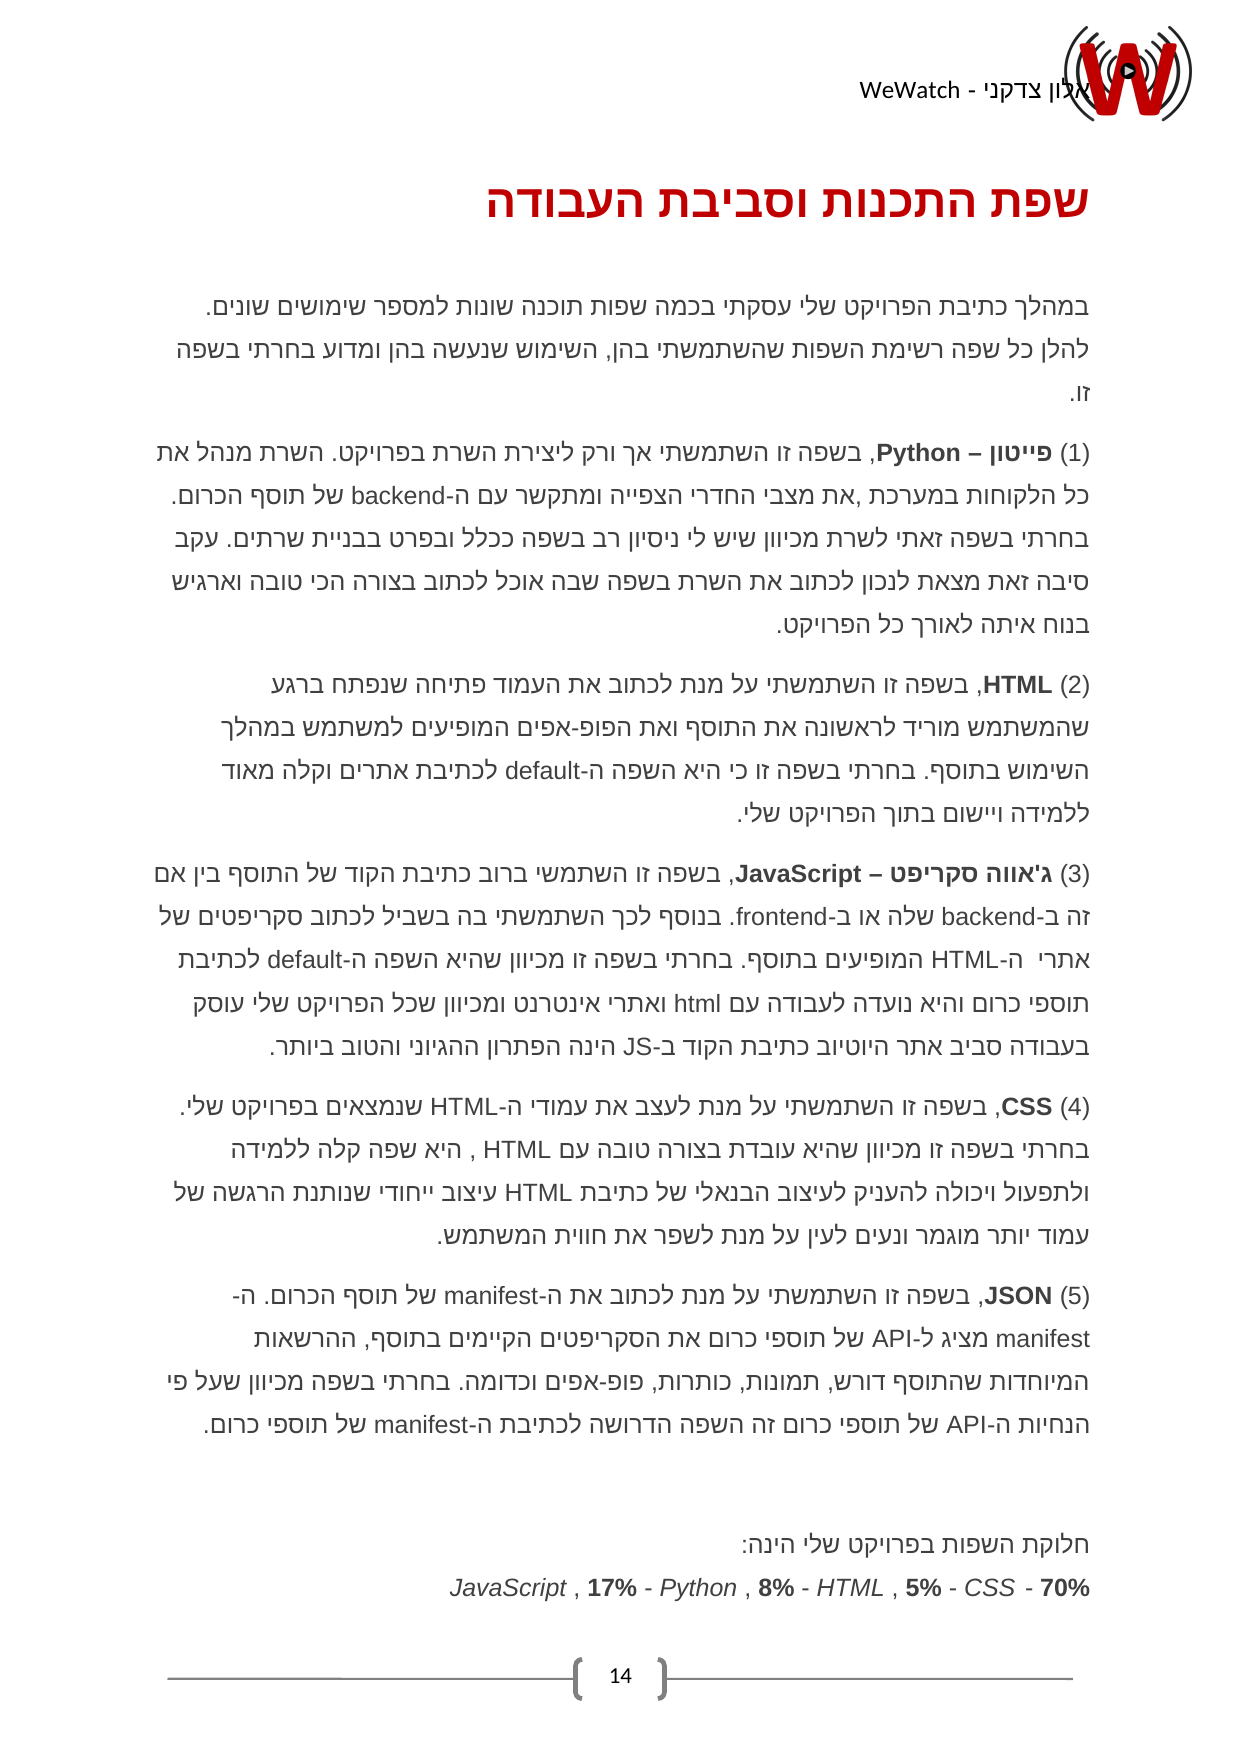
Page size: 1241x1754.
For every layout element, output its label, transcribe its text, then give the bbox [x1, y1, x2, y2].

text במהלך כתיבת הפרויקט שלי עסקתי בכמה שפות תוכנה שונות למספר שימושים שונים. להלן כל שפה רשימת השפות שהשתמשתי בהן, השימוש שנעשה בהן ומדוע בחרתי בשפה זו. [150, 292, 1090, 407]
text חלוקת השפות בפרויקט שלי הינה: 70% - JavaScript , 17% - Python , 8% - HTML , 5% - CSS [150, 1529, 1090, 1601]
text (2) HTML, בשפה זו השתמשתי על מנת לכתוב את העמוד פתיחה שנפתח ברגע שהמשתמש מוריד לראשונה את התוסף ואת הפופ-אפים המופיעים למשתמש במהלך השימוש בתוסף. בחרתי בשפה זו כי היא השפה ה-default לכתיבת אתרים וקלה מאוד ללמידה ויישום בתוך הפרויקט שלי. [150, 670, 1090, 828]
text (1) פייטון – Python, בשפה זו השתמשתי אך ורק ליצירת השרת בפרויקט. השרת מנהל את כל הלקוחות במערכת ,את מצבי החדרי הצפייה ומתקשר עם ה-backend של תוסף הכרום. בחרתי בשפה זאתי לשרת מכיוון שיש לי ניסיון רב בשפה ככלל ובפרט בבניית שרתים. עקב סיבה זאת מצאת לנכון לכתוב את השרת בשפה שבה אוכל לכתוב בצורה הכי טובה וארגיש בנוח איתה לאורך כל הפרויקט. [150, 438, 1090, 639]
text (3) ג'אווה סקריפט – JavaScript, בשפה זו השתמשי ברוב כתיבת הקוד של התוסף בין אם זה ב-backend שלה או ב-frontend. בנוסף לכך השתמשתי בה בשביל לכתוב סקריפטים של אתרי ה-HTML המופיעים בתוסף. בחרתי בשפה זו מכיוון שהיא השפה ה-default לכתיבת תוספי כרום והיא נועדה לעבודה עם html ואתרי אינטרנט ומכיוון שכל הפרויקט שלי עוסק בעבודה סביב אתר היוטיוב כתיבת הקוד ב-JS הינה הפתרון ההגיוני והטוב ביותר. [150, 859, 1090, 1060]
picture [1056, 23, 1198, 128]
text שפת התכנות וסביבת העבודה [150, 175, 1090, 228]
text (5) JSON, בשפה זו השתמשתי על מנת לכתוב את ה-manifest של תוסף הכרום. ה-manifest מציג ל-API של תוספי כרום את הסקריפטים הקיימים בתוסף, ההרשאות המיוחדות שהתוסף דורש, תמונות, כותרות, פופ-אפים וכדומה. בחרתי בשפה מכיוון שעל פי הנחיות ה-API של תוספי כרום זה השפה הדרושה לכתיבת ה-manifest של תוספי כרום. [150, 1281, 1090, 1439]
text (4) CSS, בשפה זו השתמשתי על מנת לעצב את עמודי ה-HTML שנמצאים בפרויקט שלי. בחרתי בשפה זו מכיוון שהיא עובדת בצורה טובה עם HTML , היא שפה קלה ללמידה ולתפעול ויכולה להעניק לעיצוב הבנאלי של כתיבת HTML עיצוב ייחודי שנותנת הרגשה של עמוד יותר מוגמר ונעים לעין על מנת לשפר את חווית המשתמש. [150, 1091, 1090, 1249]
